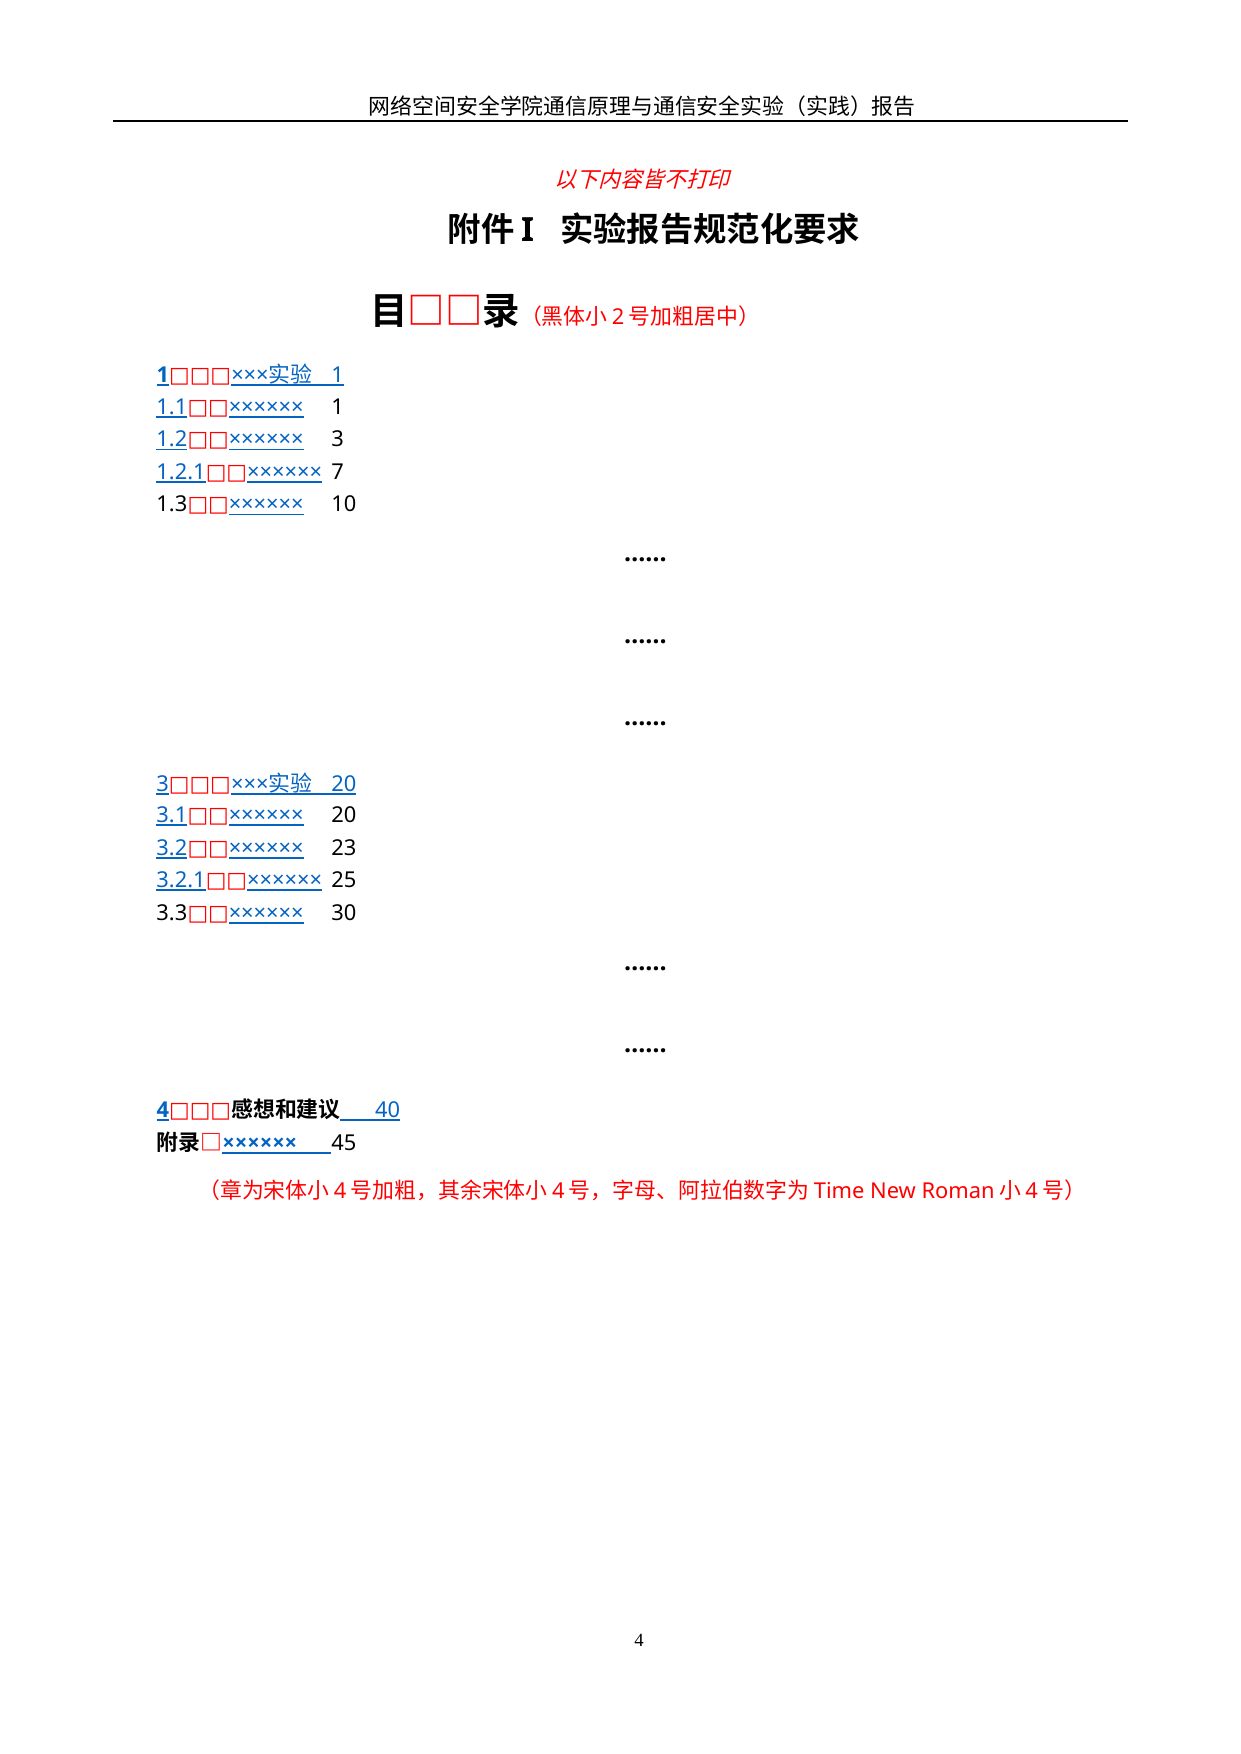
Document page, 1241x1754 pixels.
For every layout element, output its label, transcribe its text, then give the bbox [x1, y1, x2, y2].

text 3□□□×××实验 20 [112, 765, 1128, 798]
text 4□□□感想和建议 40 [112, 1092, 1128, 1124]
text 1.2□□×××××× 3 [112, 422, 1128, 454]
text …… [112, 928, 1128, 993]
text …… [112, 601, 1128, 666]
text …… [112, 1010, 1128, 1075]
text 以下内容皆不打印 [112, 162, 1128, 194]
text 3.1□□×××××× 20 [112, 798, 1128, 830]
text 目□□录（黑体小2号加粗居中） [150, 276, 877, 341]
text 附件I 实验报告规范化要求 [112, 194, 1128, 259]
text 1.3□□×××××× 10 [112, 487, 1128, 519]
text 1.1□□×××××× 1 [112, 389, 1128, 422]
text …… [112, 683, 1128, 748]
text （章为宋体小4号加粗，其余宋体小4号，字母、阿拉伯数字为Time New Roman小4号） [112, 1173, 1128, 1206]
text 附录□×××××× 45 [112, 1124, 1128, 1157]
text …… [112, 519, 1128, 584]
text 1□□□×××实验 1 [112, 357, 1128, 389]
text 1.2.1□□×××××× 7 [112, 454, 1128, 487]
text 3.2.1□□×××××× 25 [112, 863, 1128, 895]
text 3.3□□×××××× 30 [112, 895, 1128, 928]
text 3.2□□×××××× 23 [112, 830, 1128, 863]
